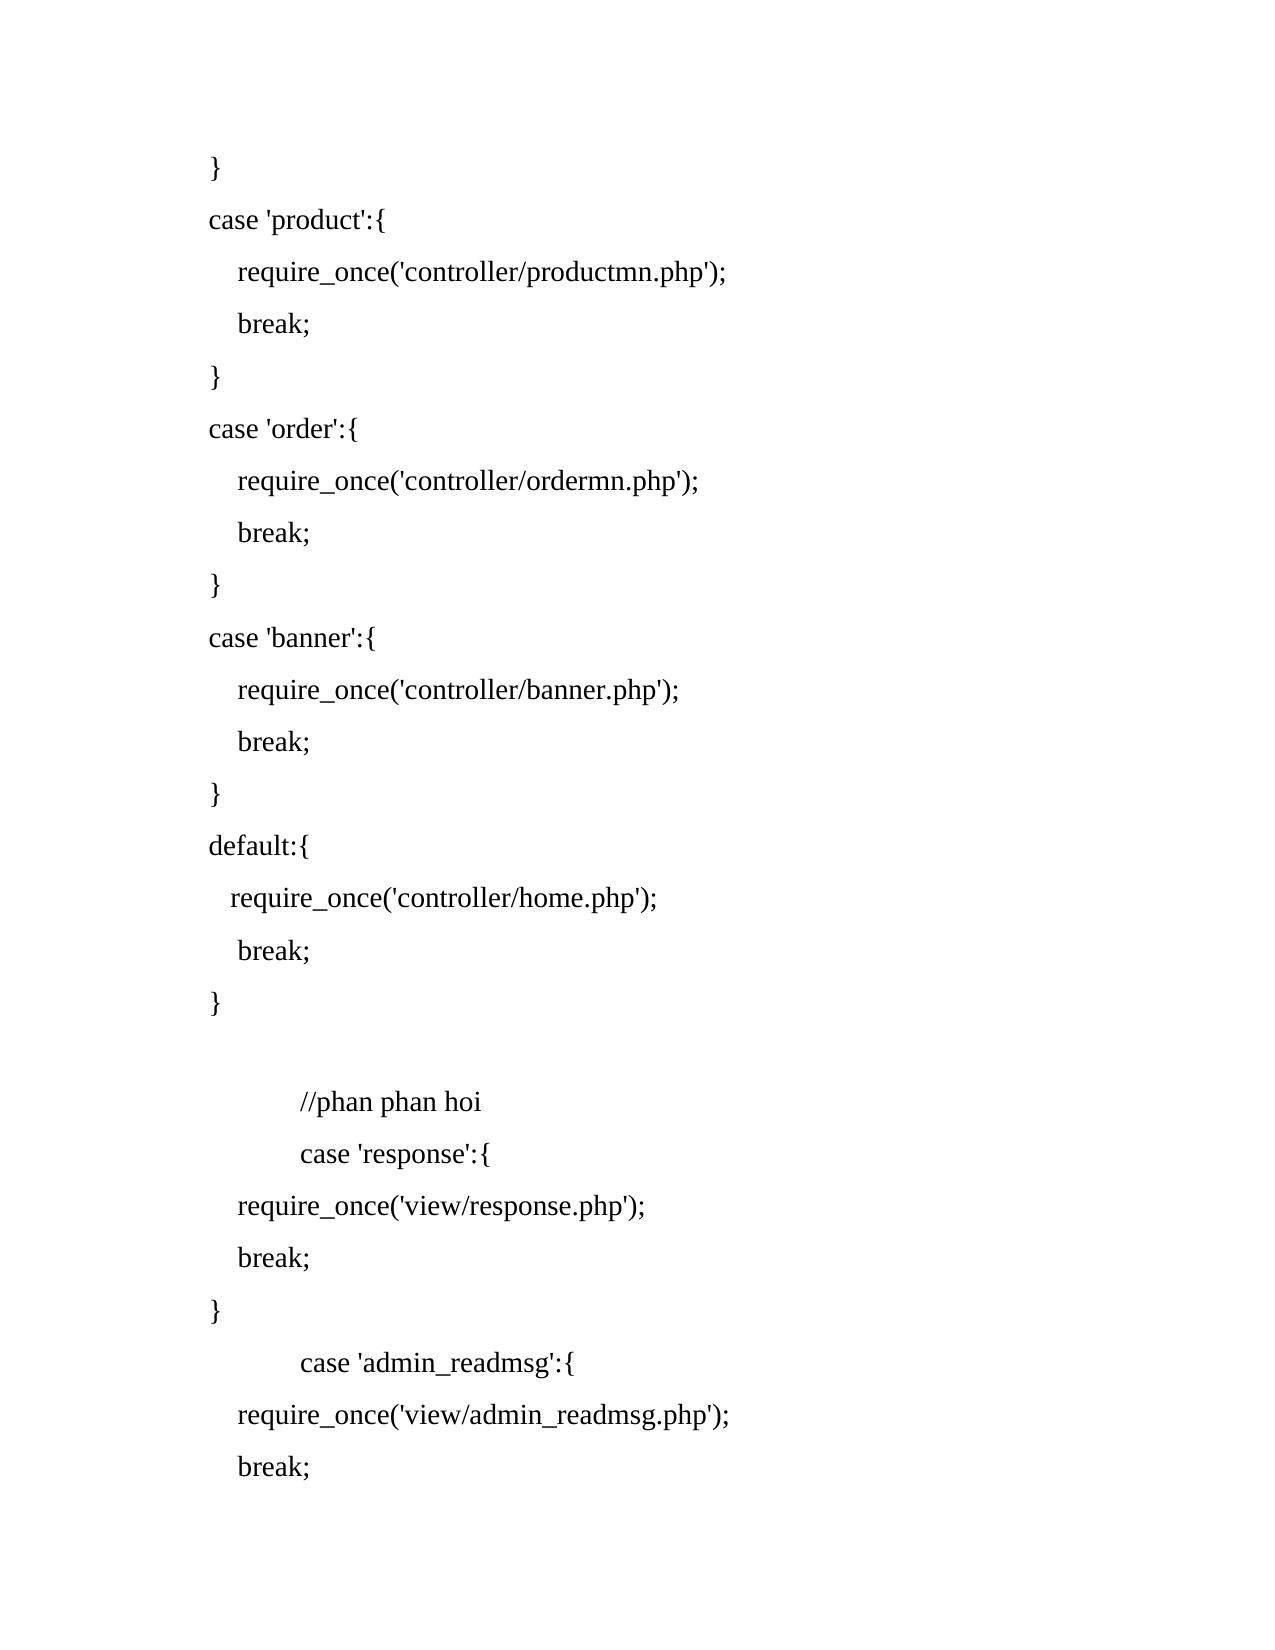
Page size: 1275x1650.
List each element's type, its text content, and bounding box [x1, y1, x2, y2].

text } [150, 150, 1125, 183]
text default:{ [150, 828, 1125, 862]
text break; [150, 515, 1125, 549]
text require_once('controller/banner.php'); [150, 672, 1125, 705]
text break; [150, 933, 1125, 966]
text case 'admin_readmsg':{ [150, 1345, 1125, 1378]
text break; [150, 1449, 1125, 1483]
text } [150, 776, 1125, 810]
text require_once('view/response.php'); [150, 1188, 1125, 1222]
text break; [150, 724, 1125, 758]
text require_once('controller/ordermn.php'); [150, 463, 1125, 497]
text break; [150, 307, 1125, 340]
text break; [150, 1240, 1125, 1274]
text require_once('view/admin_readmsg.php'); [150, 1397, 1125, 1431]
text case 'product':{ [150, 202, 1125, 236]
text } [150, 567, 1125, 601]
text require_once('controller/home.php'); [150, 881, 1125, 914]
text case 'banner':{ [150, 620, 1125, 653]
text } [150, 1293, 1125, 1326]
text case 'order':{ [150, 411, 1125, 444]
text } [150, 985, 1125, 1018]
text require_once('controller/productmn.php'); [150, 254, 1125, 288]
text //phan phan hoi [150, 1084, 1125, 1117]
text case 'response':{ [150, 1136, 1125, 1169]
text } [150, 359, 1125, 392]
